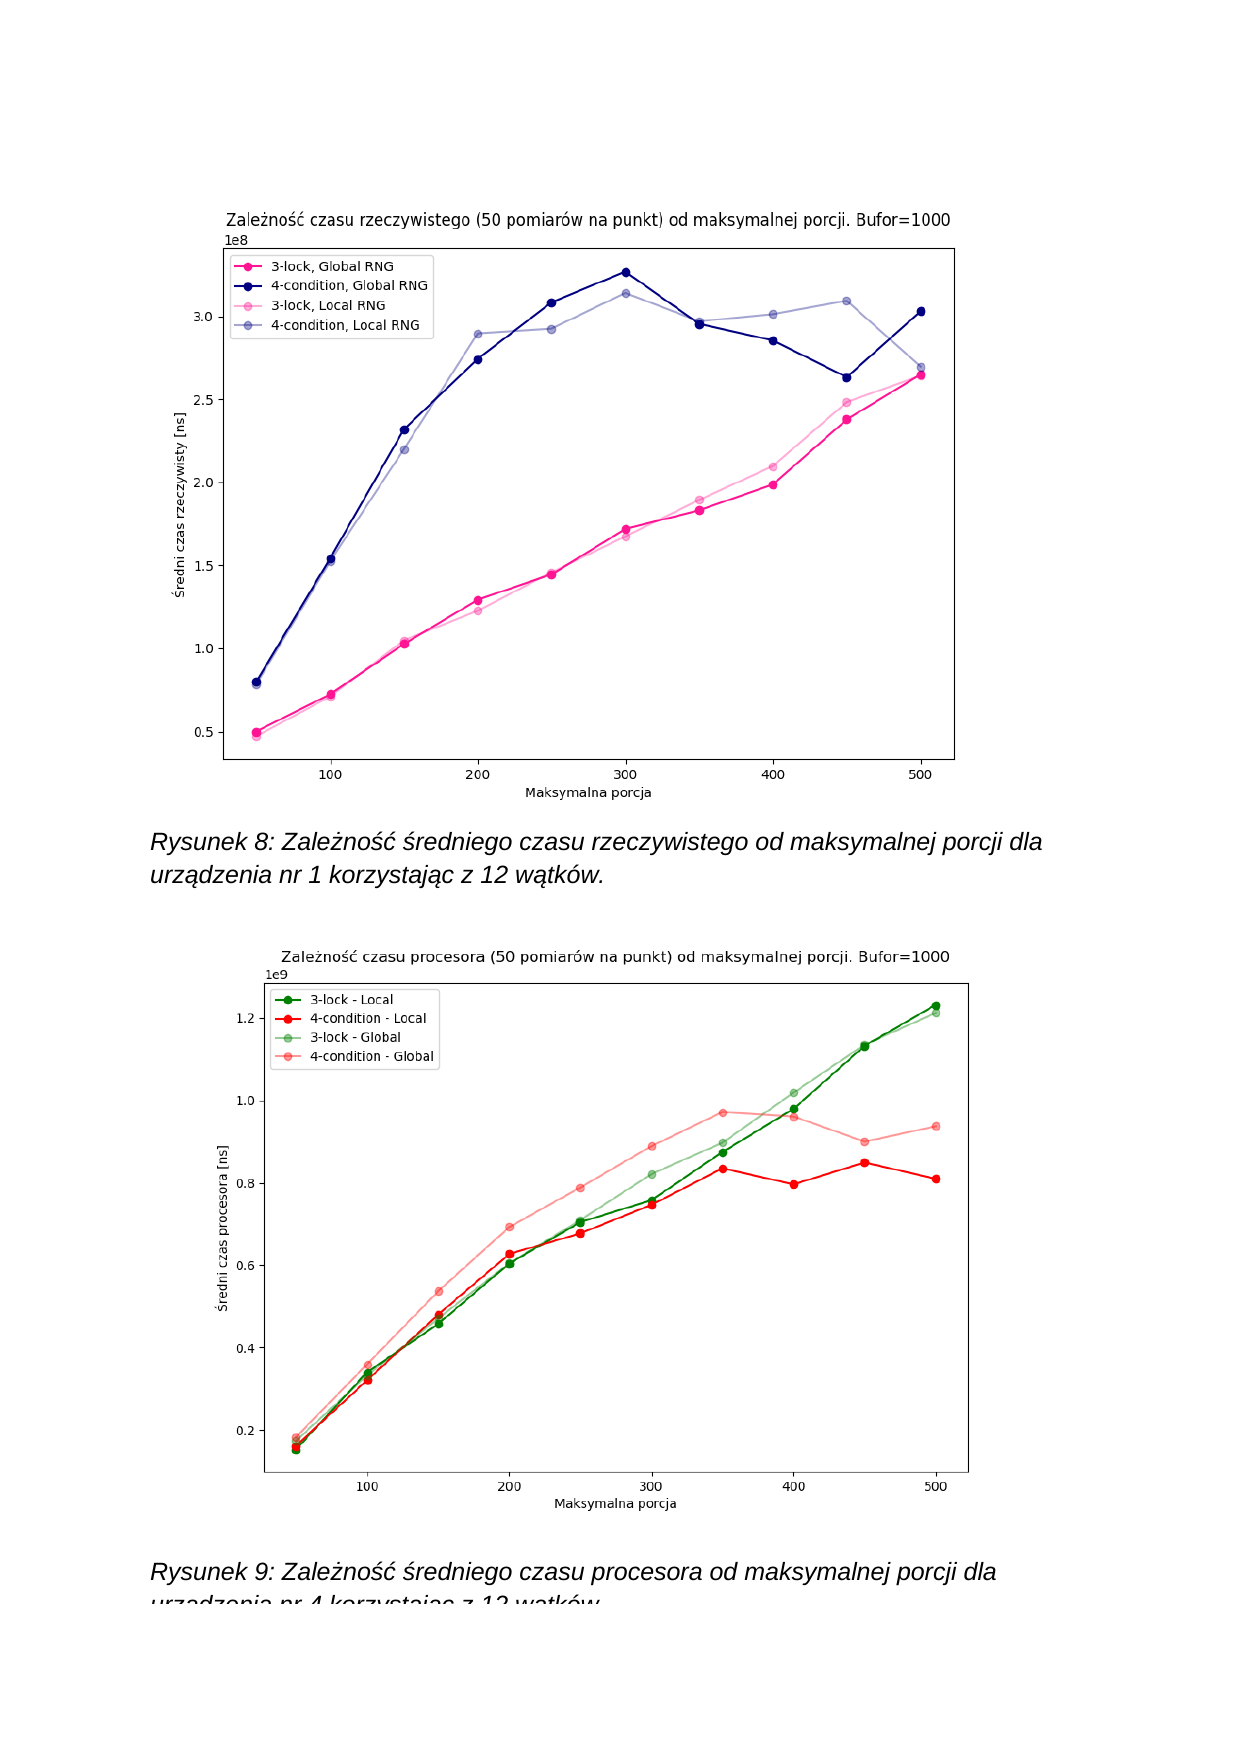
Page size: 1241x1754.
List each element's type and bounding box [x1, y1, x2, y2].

picture [150, 906, 1058, 1541]
picture [150, 192, 1007, 810]
